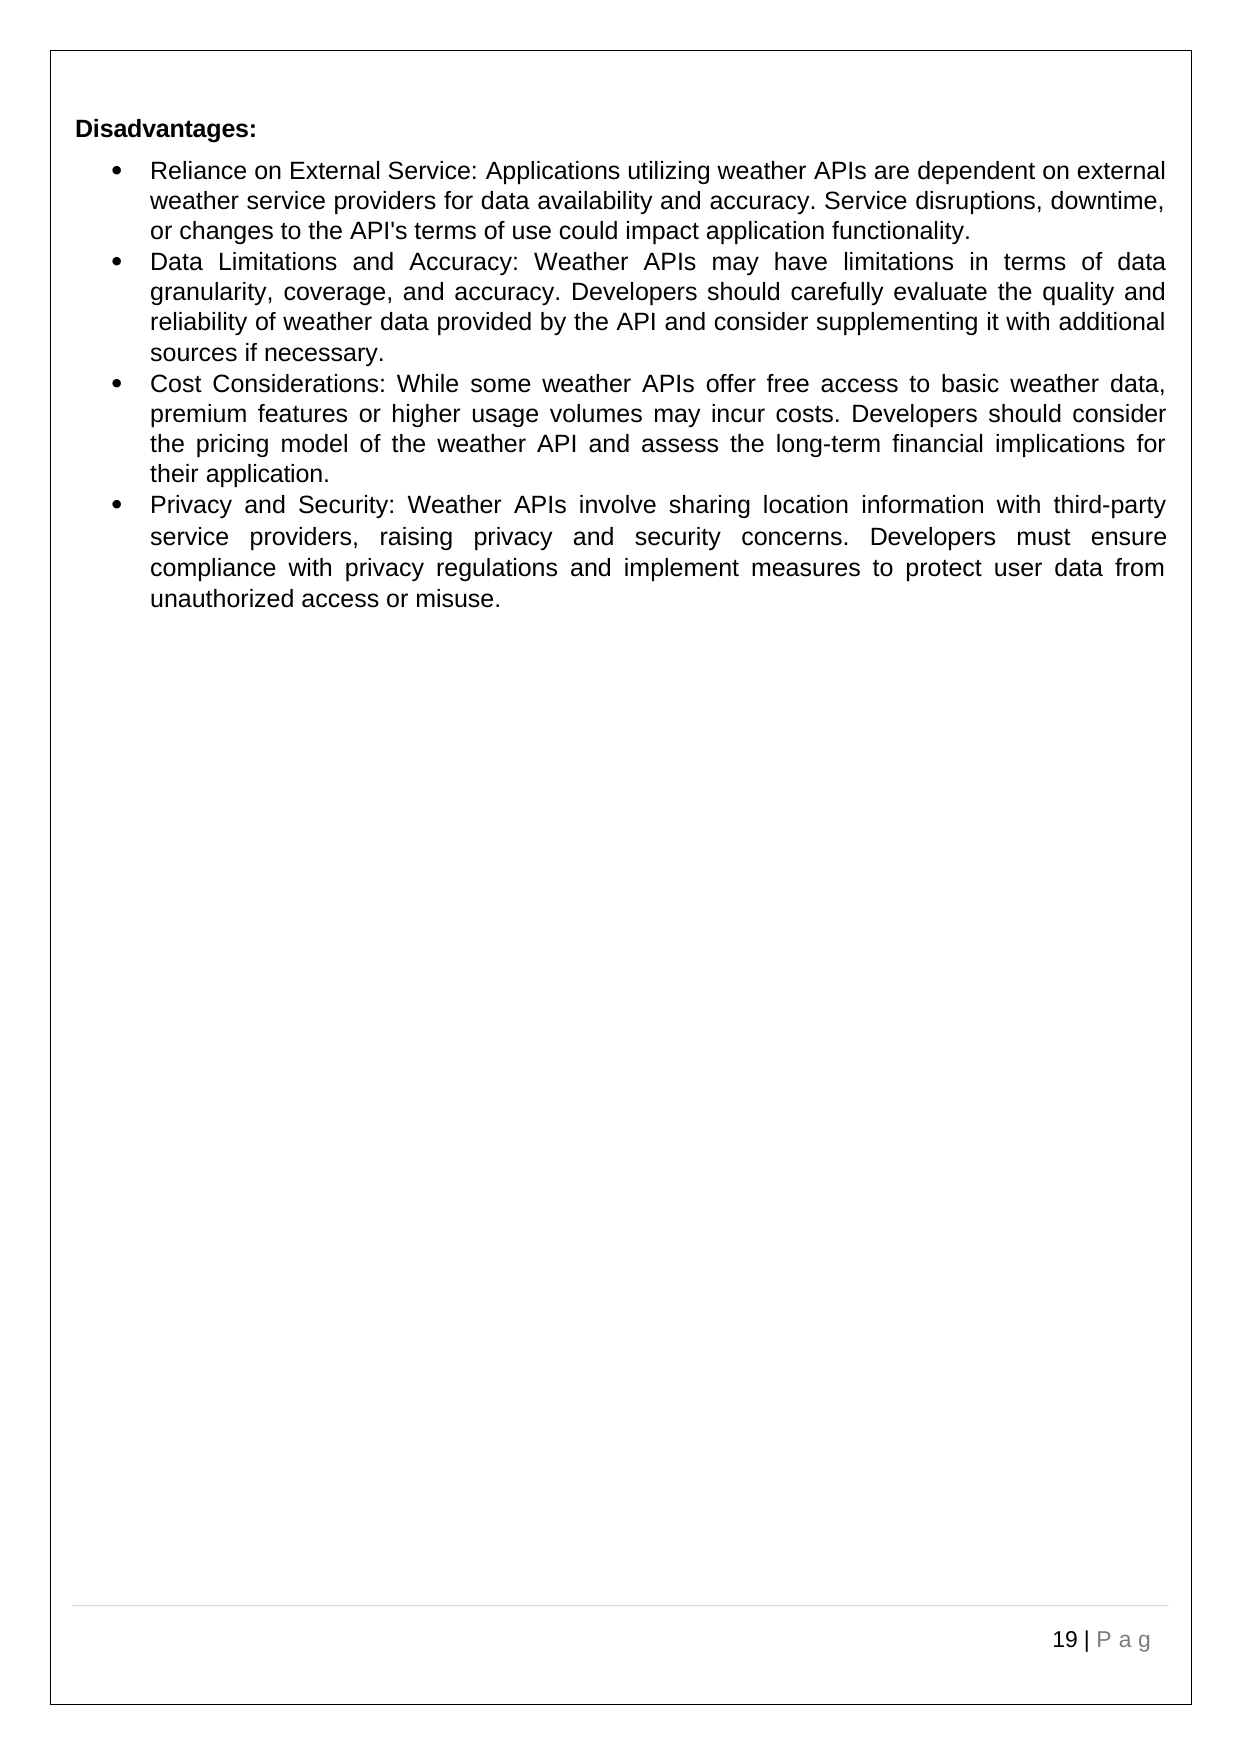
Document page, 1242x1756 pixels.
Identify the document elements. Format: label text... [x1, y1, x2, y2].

subtitle Disadvantages: [75, 114, 1181, 143]
list Reliance on External Service: Applications utilizing weather APIs are dependent on external weather service providers for data availability and accuracy. Service disruptions, downtime, or changes to the API's terms of use could impact application functionality. [112, 156, 1166, 245]
list Cost Considerations: While some weather APIs offer free access to basic weather data, premium features or higher usage volumes may incur costs. Developers should consider the pricing model of the weather API and assess the long-term financial implications for their application. [112, 369, 1167, 488]
list Data Limitations and Accuracy: Weather APIs may have limitations in terms of data granularity, coverage, and accuracy. Developers should carefully evaluate the quality and reliability of weather data provided by the API and consider supplementing it with additional sources if necessary. [112, 247, 1167, 366]
list Privacy and Security: Weather APIs involve sharing location information with third-party service providers, raising privacy and security concerns. Developers must ensure compliance with privacy regulations and implement measures to protect user data from unauthorized access or misuse. [112, 490, 1167, 612]
